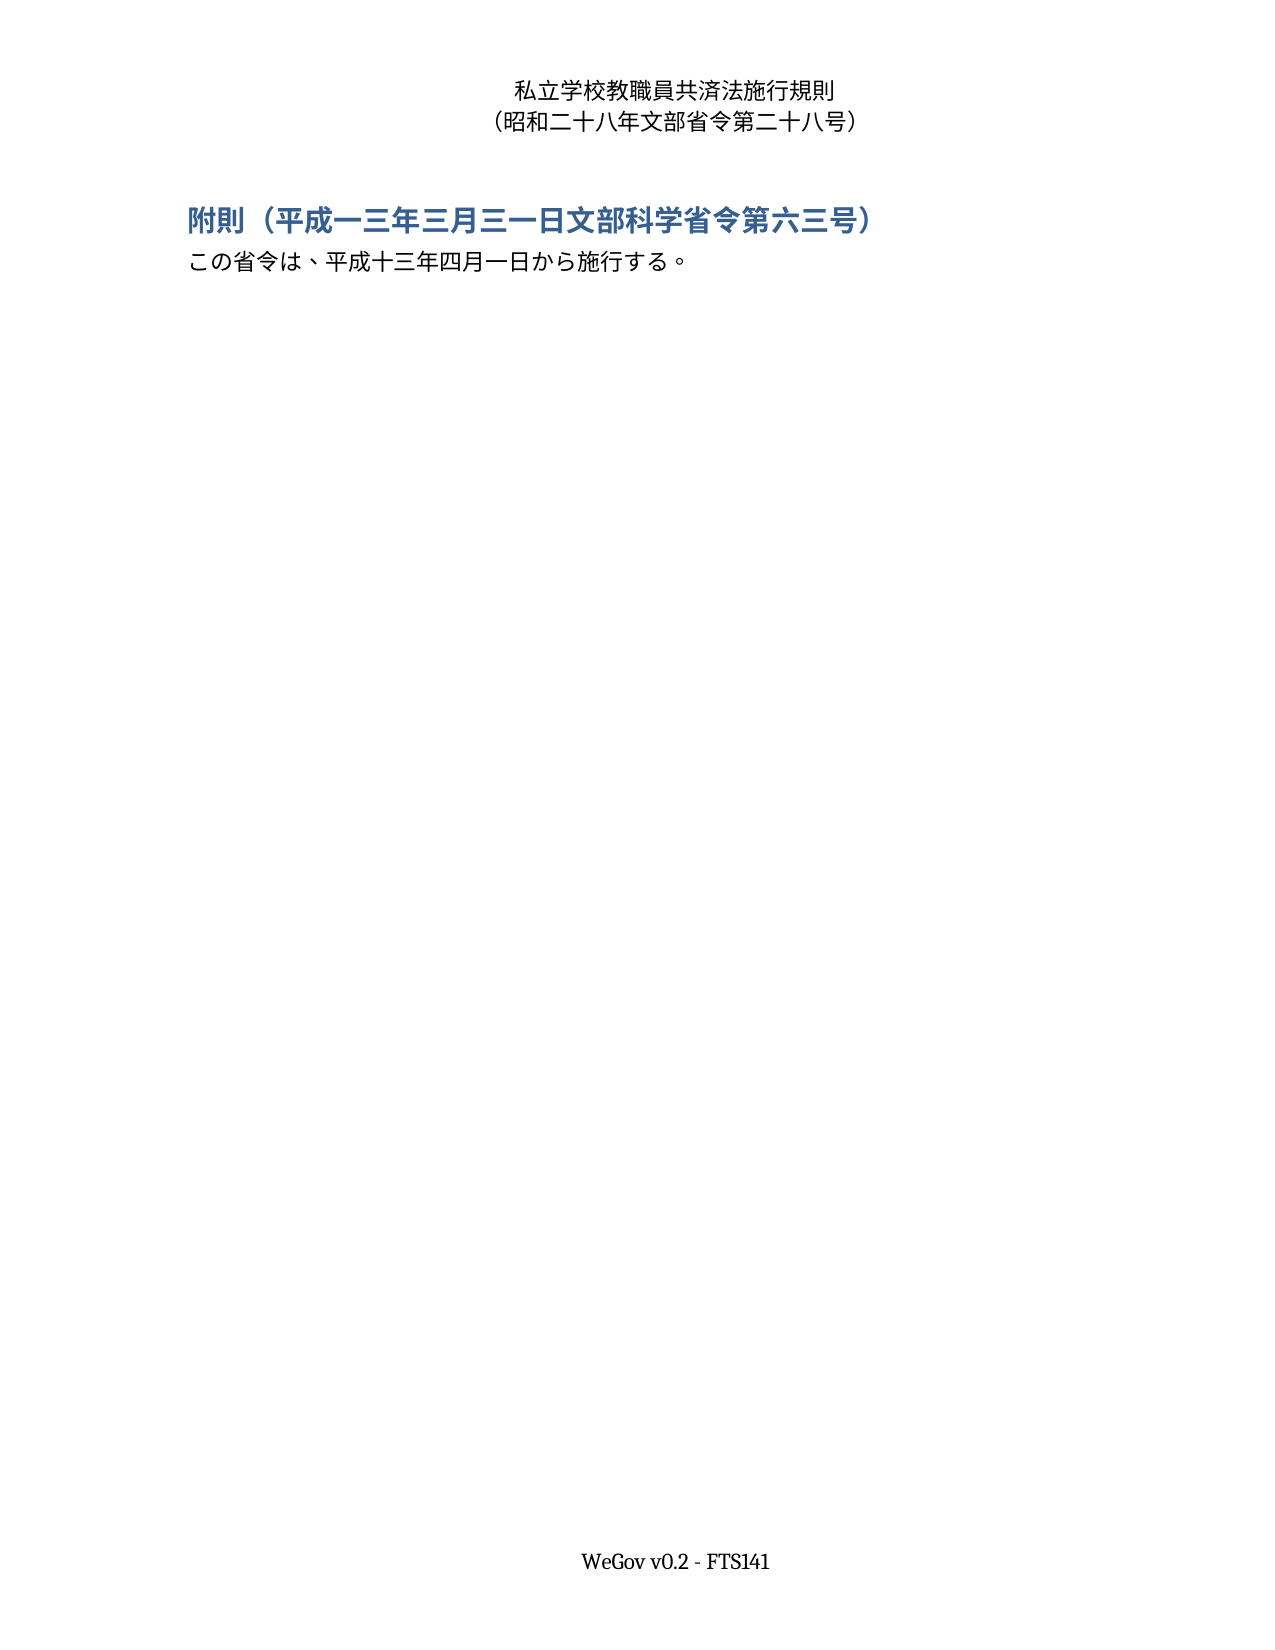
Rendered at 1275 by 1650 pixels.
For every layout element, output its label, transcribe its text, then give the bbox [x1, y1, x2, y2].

text この省令は、平成十三年四月一日から施行する。 [187, 246, 1087, 277]
subtitle 附則（平成一三年三月三一日文部科学省令第六三号） [187, 200, 1087, 240]
